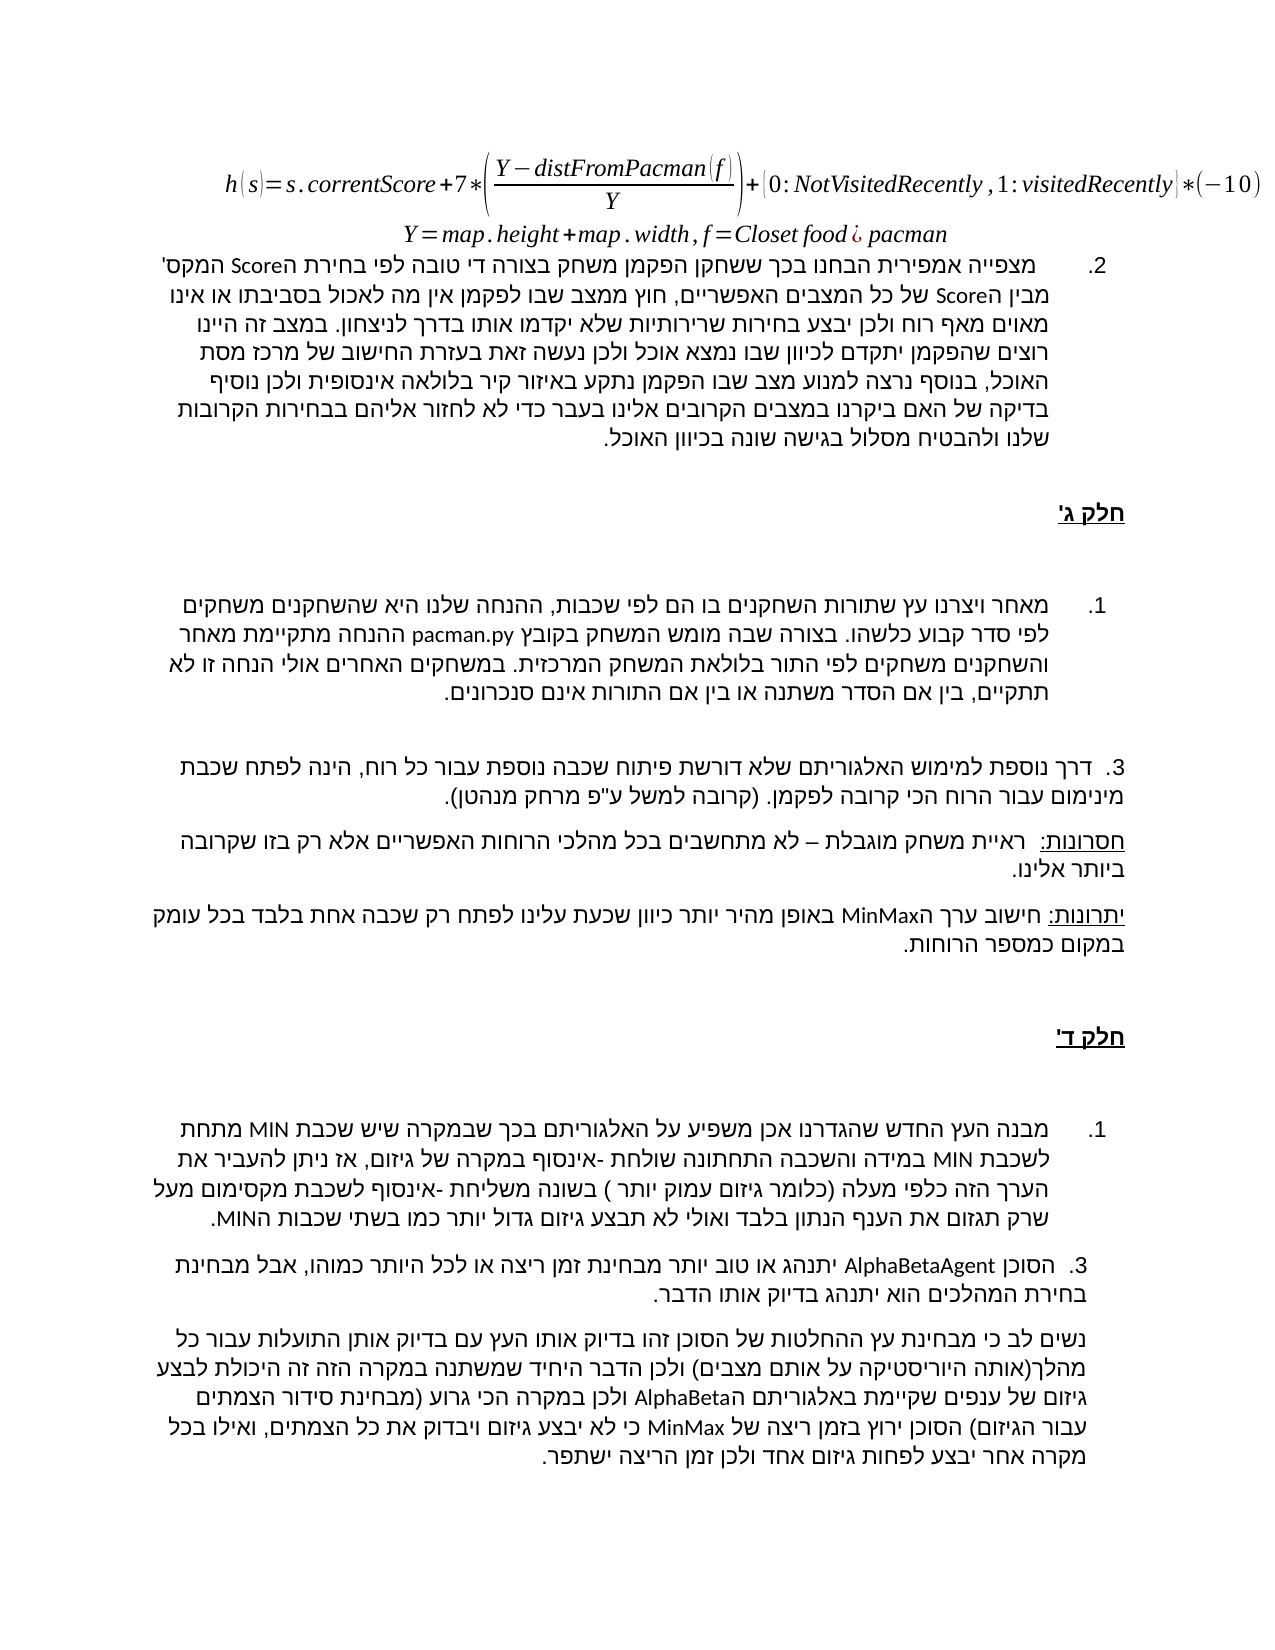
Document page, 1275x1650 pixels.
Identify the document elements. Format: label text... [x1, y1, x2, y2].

text חלק ג' [150, 500, 1125, 526]
list מבנה העץ החדש שהגדרנו אכן משפיע על האלגוריתם בכך שבמקרה שיש שכבת MIN מתחת לשכבת MIN במידה והשכבה התחתונה שולחת -אינסוף במקרה של גיזום, אז ניתן להעביר את הערך הזה כלפי מעלה (כלומר גיזום עמוק יותר ) בשונה משליחת -אינסוף לשכבת מקסימום מעל שרק תגזום את הענף הנתון בלבד ואולי לא תבצע גיזום גדול יותר כמו בשתי שכבות הMIN. [150, 1115, 1087, 1232]
text חלק ד' [150, 1023, 1125, 1050]
text 3. הסוכן AlphaBetaAgent יתנהג או טוב יותר מבחינת זמן ריצה או לכל היותר כמוהו, אבל מבחינת בחירת המהלכים הוא יתנהג בדיוק אותו הדבר. [150, 1251, 1087, 1307]
text 3. דרך נוספת למימוש האלגוריתם שלא דורשת פיתוח שכבה נוספת עבור כל רוח, הינה לפתח שכבת מינימום עבור הרוח הכי קרובה לפקמן. (קרובה למשל ע"פ מרחק מנהטן). [150, 754, 1125, 809]
text נשים לב כי מבחינת עץ ההחלטות של הסוכן זהו בדיוק אותו העץ עם בדיוק אותן התועלות עבור כל מהלך(אותה היוריסטיקה על אותם מצבים) ולכן הדבר היחיד שמשתנה במקרה הזה זה היכולת לבצע גיזום של ענפים שקיימת באלגוריתם הAlphaBeta ולכן במקרה הכי גרוע (מבחינת סידור הצמתים עבור הגיזום) הסוכן ירוץ בזמן ריצה של MinMax כי לא יבצע גיזום ויבדוק את כל הצמתים, ואילו בכל מקרה אחר יבצע לפחות גיזום אחד ולכן זמן הריצה ישתפר. [150, 1326, 1087, 1469]
list מאחר ויצרנו עץ שתורות השחקנים בו הם לפי שכבות, ההנחה שלנו היא שהשחקנים משחקים לפי סדר קבוע כלשהו. בצורה שבה מומש המשחק בקובץ pacman.py ההנחה מתקיימת מאחר והשחקנים משחקים לפי התור בלולאת המשחק המרכזית. במשחקים האחרים אולי הנחה זו לא תתקיים, בין אם הסדר משתנה או בין אם התורות אינם סנכרונים. [150, 592, 1087, 705]
list מצפייה אמפירית הבחנו בכך ששחקן הפקמן משחק בצורה די טובה לפי בחירת הScore המקס' מבין הScore של כל המצבים האפשריים, חוץ ממצב שבו לפקמן אין מה לאכול בסביבתו או אינו מאוים מאף רוח ולכן יבצע בחירות שרירותיות שלא יקדמו אותו בדרך לניצחון. במצב זה היינו רוצים שהפקמן יתקדם לכיוון שבו נמצא אוכל ולכן נעשה זאת בעזרת החישוב של מרכז מסת האוכל, בנוסף נרצה למנוע מצב שבו הפקמן נתקע באיזור קיר בלולאה אינסופית ולכן נוסיף בדיקה של האם ביקרנו במצבים הקרובים אלינו בעבר כדי לא לחזור אליהם בבחירות הקרובות שלנו ולהבטיח מסלול בגישה שונה בכיוון האוכל. [150, 251, 1087, 451]
text יתרונות: חישוב ערך הMinMax באופן מהיר יותר כיוון שכעת עלינו לפתח רק שכבה אחת בלבד בכל עומק במקום כמספר הרוחות. [150, 901, 1125, 958]
text חסרונות: ראיית משחק מוגבלת – לא מתחשבים בכל מהלכי הרוחות האפשריים אלא רק בזו שקרובה ביותר אלינו. [150, 828, 1125, 883]
